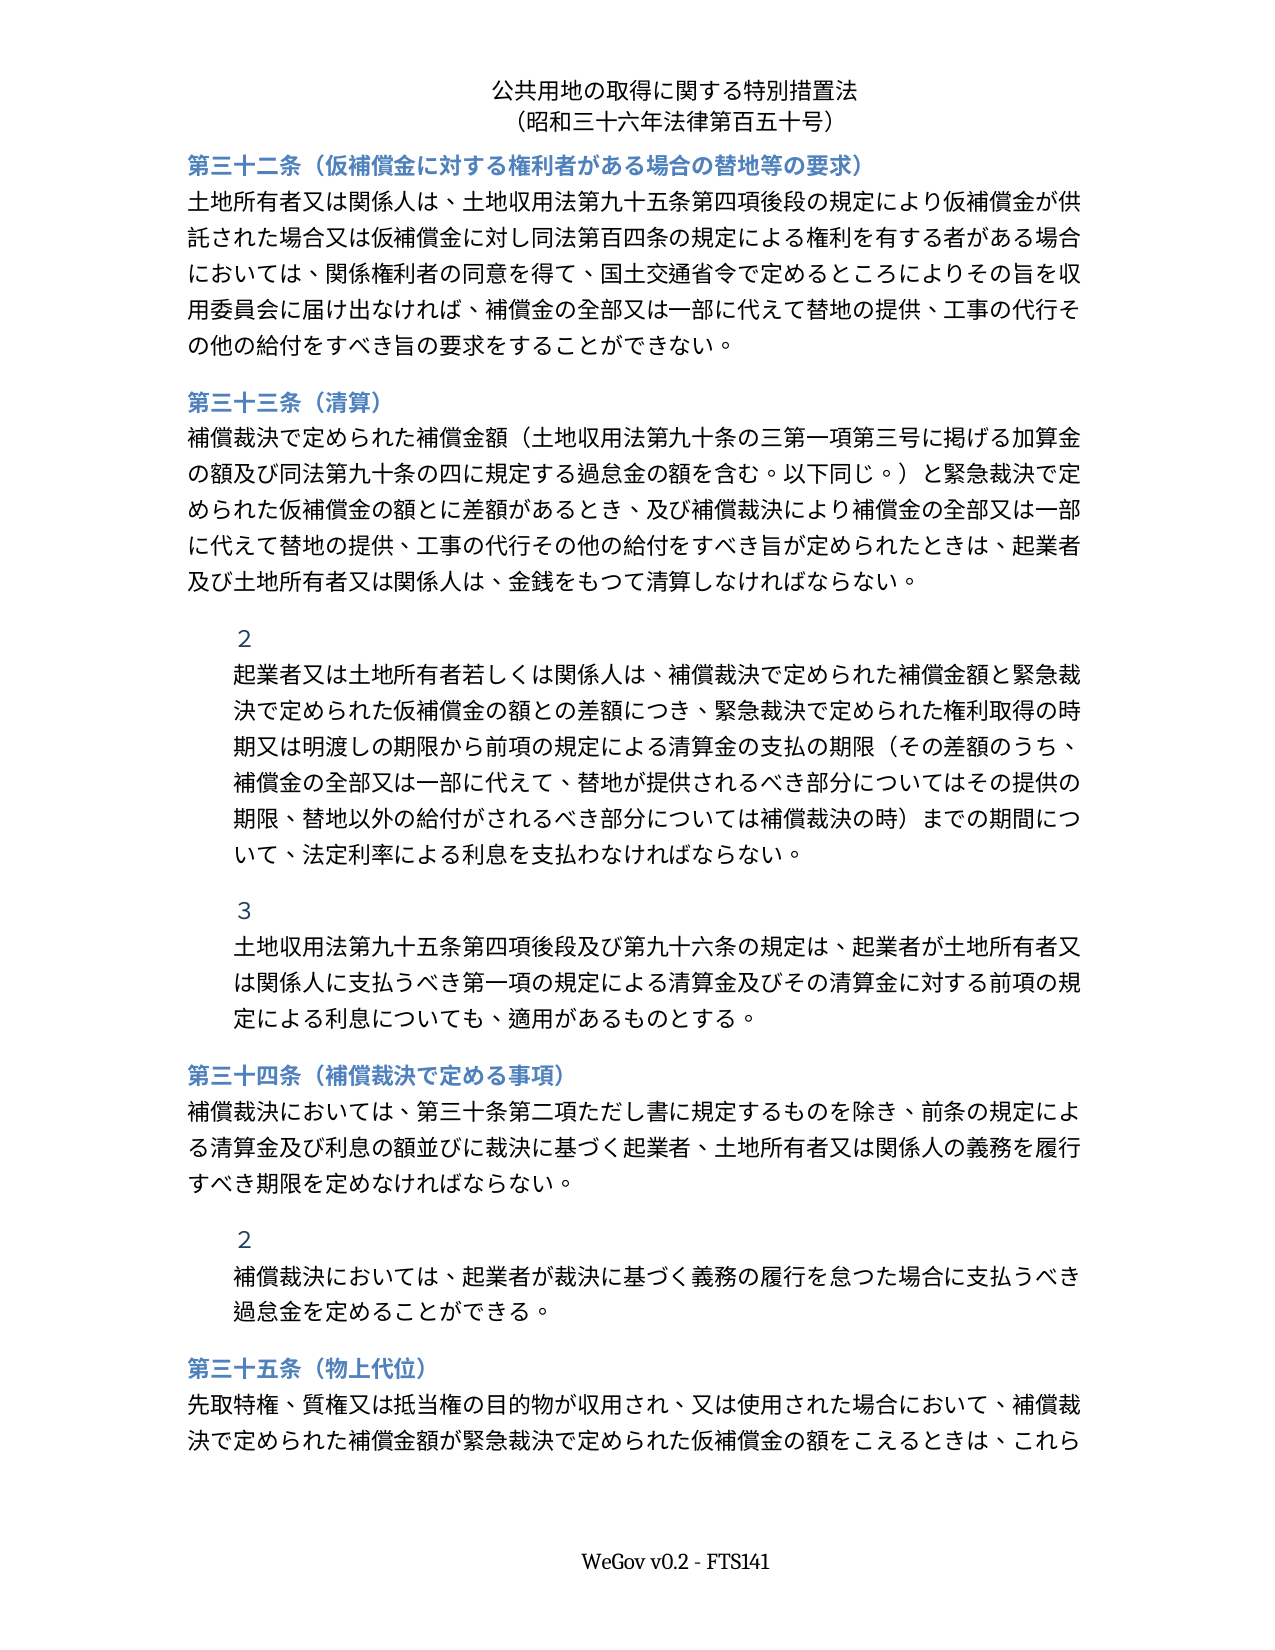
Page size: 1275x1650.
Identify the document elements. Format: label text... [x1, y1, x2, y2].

subtitle 第三十五条（物上代位） [187, 1353, 1087, 1384]
subtitle ２ [233, 623, 1087, 654]
text 起業者又は土地所有者若しくは関係人は、補償裁決で定められた補償金額と緊急裁決で定められた仮補償金の額との差額につき、緊急裁決で定められた権利取得の時期又は明渡しの期限から前項の規定による清算金の支払の期限（その差額のうち、補償金の全部又は一部に代えて、替地が提供されるべき部分についてはその提供の期限、替地以外の給付がされるべき部分については補償裁決の時）までの期間について、法定利率による利息を支払わなければならない。 [233, 659, 1087, 870]
text 補償裁決においては、第三十条第二項ただし書に規定するものを除き、前条の規定による清算金及び利息の額並びに裁決に基づく起業者、土地所有者又は関係人の義務を履行すべき期限を定めなければならない。 [187, 1096, 1087, 1199]
subtitle 第三十二条（仮補償金に対する権利者がある場合の替地等の要求） [187, 150, 1087, 181]
subtitle ３ [233, 895, 1087, 927]
text 土地収用法第九十五条第四項後段及び第九十六条の規定は、起業者が土地所有者又は関係人に支払うべき第一項の規定による清算金及びその清算金に対する前項の規定による利息についても、適用があるものとする。 [233, 931, 1087, 1034]
text 補償裁決で定められた補償金額（土地収用法第九十条の三第一項第三号に掲げる加算金の額及び同法第九十条の四に規定する過怠金の額を含む。以下同じ。）と緊急裁決で定められた仮補償金の額とに差額があるとき、及び補償裁決により補償金の全部又は一部に代えて替地の提供、工事の代行その他の給付をすべき旨が定められたときは、起業者及び土地所有者又は関係人は、金銭をもつて清算しなければならない。 [187, 422, 1087, 597]
text 補償裁決においては、起業者が裁決に基づく義務の履行を怠つた場合に支払うべき過怠金を定めることができる。 [233, 1260, 1087, 1328]
subtitle 第三十四条（補償裁決で定める事項） [187, 1060, 1087, 1091]
subtitle ２ [233, 1224, 1087, 1256]
subtitle 第三十三条（清算） [187, 386, 1087, 418]
text 先取特権、質権又は抵当権の目的物が収用され、又は使用された場合において、補償裁決で定められた補償金額が緊急裁決で定められた仮補償金の額をこえるときは、これらの権利は、第三十三条第一項の規定による清算金に対しても行なうことができる。 ただし、その払渡し前に差押えをしなければならない。 [187, 1389, 1087, 1456]
